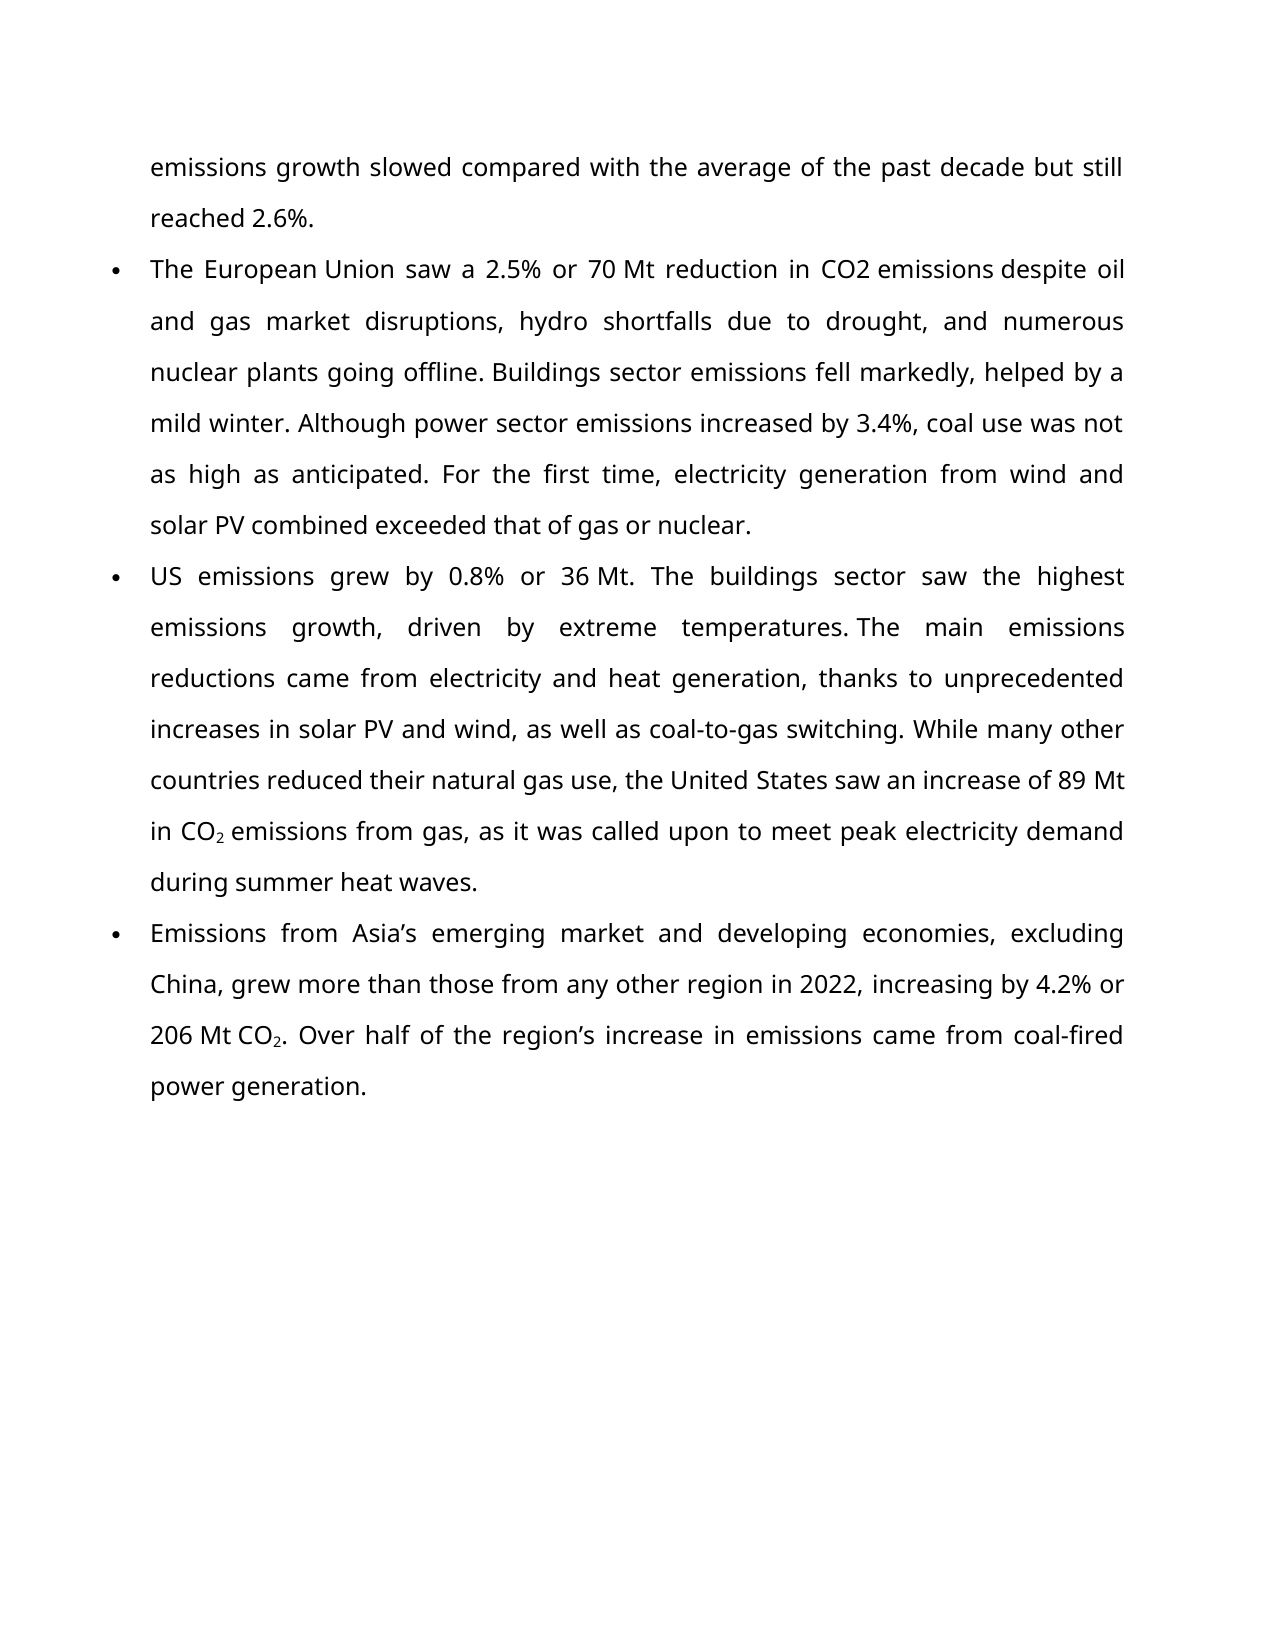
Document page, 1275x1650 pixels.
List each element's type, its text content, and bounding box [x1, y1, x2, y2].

list Emissions from Asia’s emerging market and developing economies, excluding China, grew more than those from any other region in 2022, increasing by 4.2% or 206 Mt CO2. Over half of the region’s increase in emissions came from coal-fired power generation. [112, 916, 1125, 1103]
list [112, 150, 1125, 235]
list The European Union saw a 2.5% or 70 Mt reduction in CO2 emissions despite oil and gas market disruptions, hydro shortfalls due to drought, and numerous nuclear plants going offline. Buildings sector emissions fell markedly, helped by a mild winter. Although power sector emissions increased by 3.4%, coal use was not as high as anticipated. For the first time, electricity generation from wind and solar PV combined exceeded that of gas or nuclear. [112, 252, 1125, 541]
list US emissions grew by 0.8% or 36 Mt. The buildings sector saw the highest emissions growth, driven by extreme temperatures. The main emissions reductions came from electricity and heat generation, thanks to unprecedented increases in solar PV and wind, as well as coal-to-gas switching. While many other countries reduced their natural gas use, the United States saw an increase of 89 Mt in CO2 emissions from gas, as it was called upon to meet peak electricity demand during summer heat waves. [112, 558, 1125, 899]
